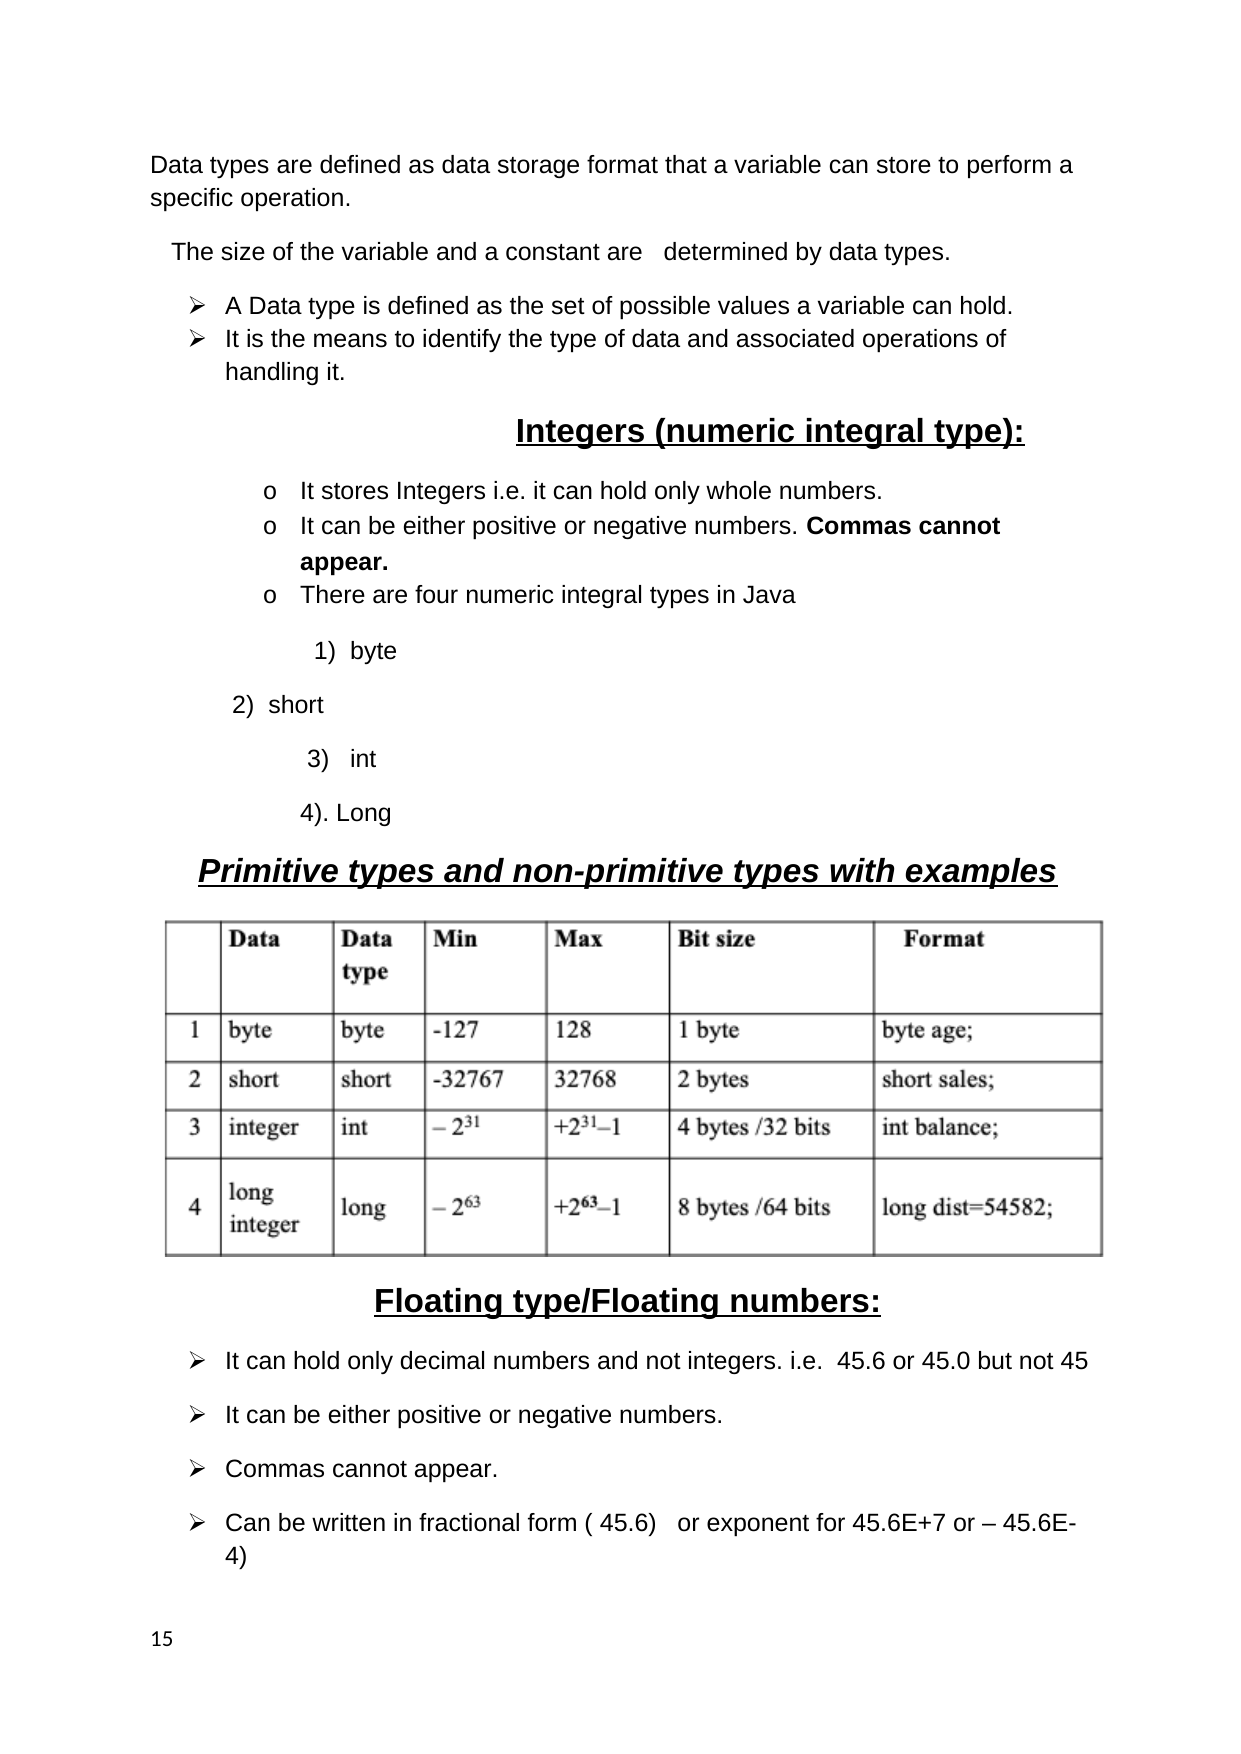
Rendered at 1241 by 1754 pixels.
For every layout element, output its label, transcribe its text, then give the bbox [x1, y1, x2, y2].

text 2) short [165, 690, 1090, 718]
list It can be either positive or negative numbers. Commas cannot appear. [262, 511, 1090, 575]
list It is the means to identify the type of data and associated operations of handling it. [187, 324, 1090, 386]
text Integers (numeric integral type): [450, 411, 1090, 449]
text Floating type/Floating numbers: [165, 1281, 1090, 1320]
list Commas cannot appear. [187, 1454, 1090, 1483]
picture [164, 916, 1105, 1257]
list A Data type is defined as the set of possible values a variable can hold. [187, 291, 1090, 319]
text 4). Long [165, 797, 1090, 826]
list There are four numeric integral types in Java [262, 579, 1090, 611]
text Primitive types and non-primitive types with examples [165, 851, 1090, 890]
list It can hold only decimal numbers and not integers. i.e. 45.6 or 45.0 but not 45 [187, 1346, 1090, 1375]
text 1) byte [165, 636, 1090, 665]
list It can be either positive or negative numbers. [187, 1400, 1090, 1429]
list It stores Integers i.e. it can hold only whole numbers. [262, 476, 1090, 507]
text Data types are defined as data storage format that a variable can store to perform a specific operation. [150, 150, 1090, 212]
text 3) int [165, 744, 1090, 772]
text The size of the variable and a constant are determined by data types. [150, 237, 1090, 266]
list Can be written in fractional form ( 45.6) or exponent for 45.6E+7 or – 45.6E- 4) [187, 1508, 1090, 1570]
